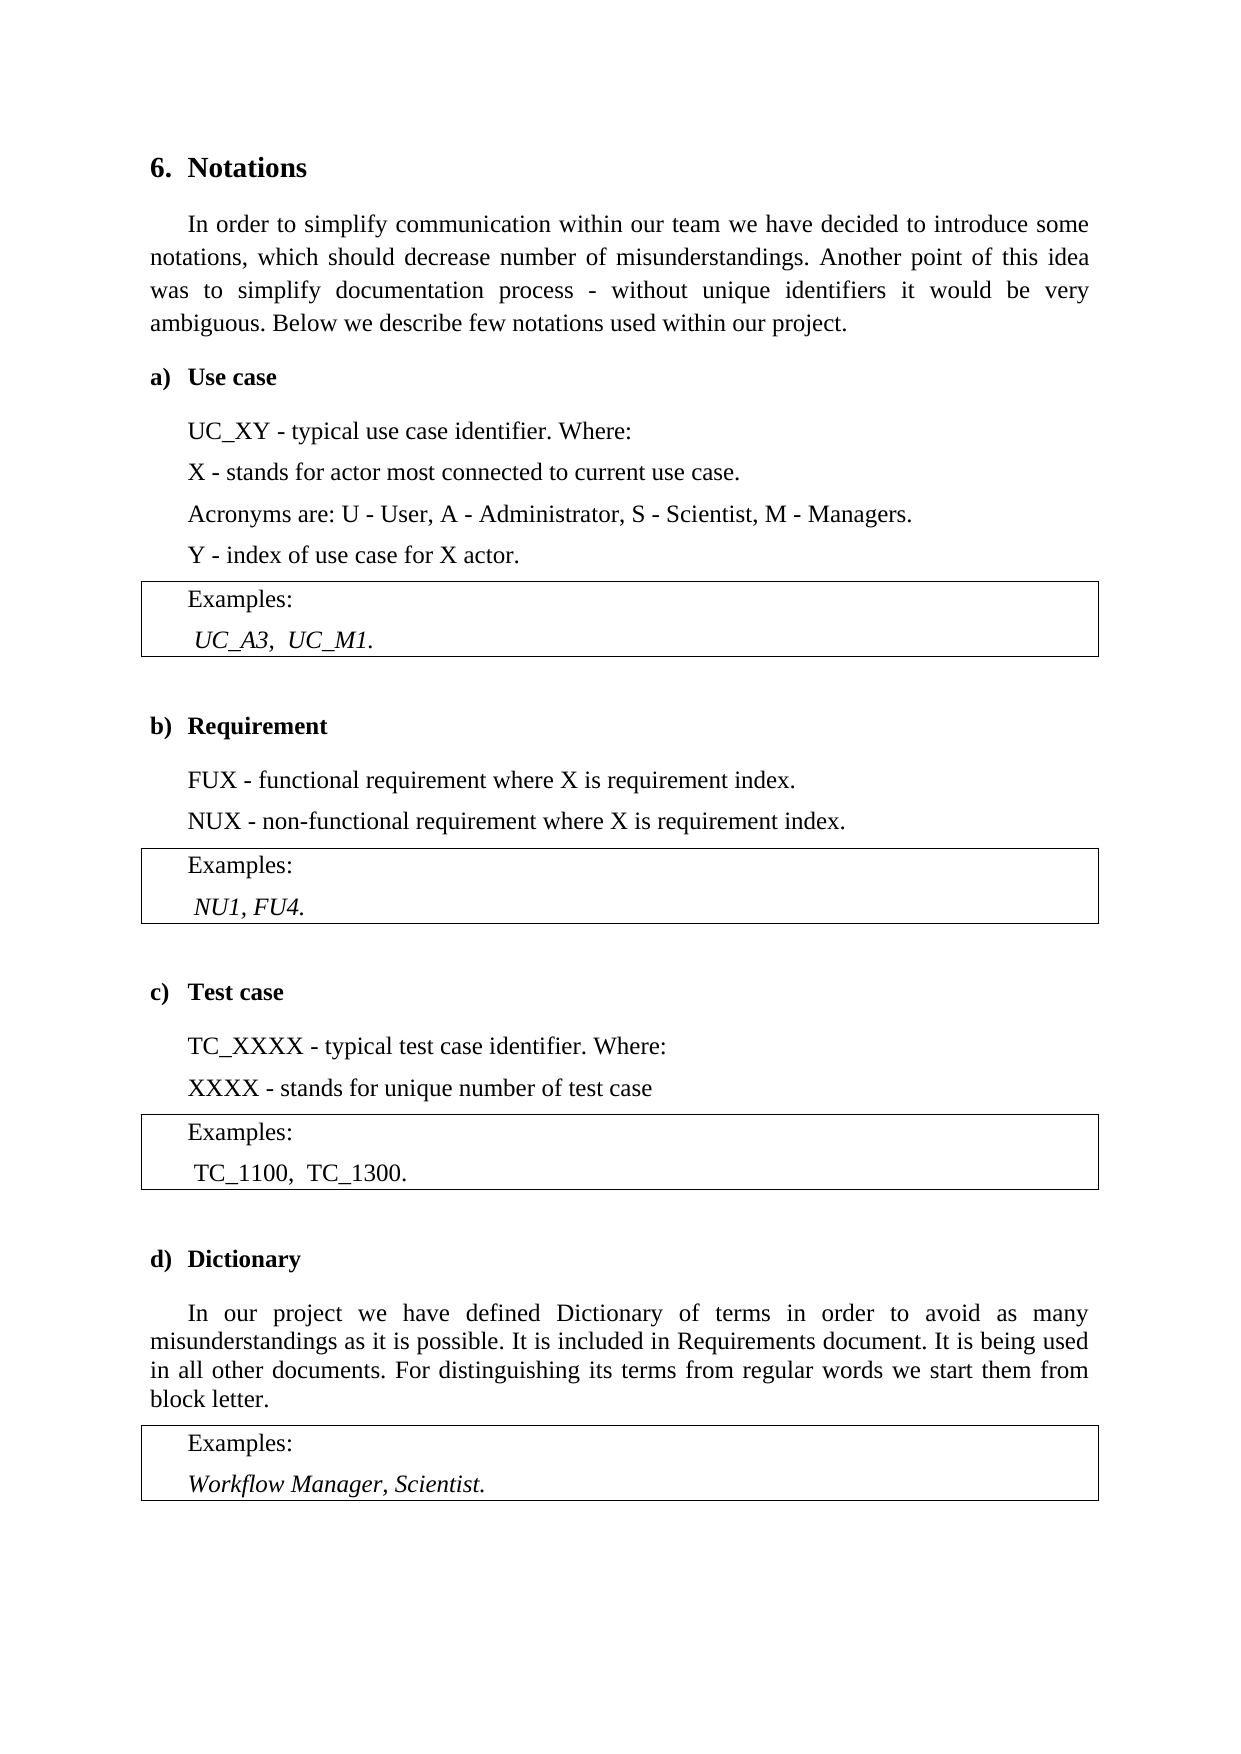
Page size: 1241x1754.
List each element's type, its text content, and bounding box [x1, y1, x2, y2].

text Notations [150, 150, 1090, 183]
text Requirement [150, 711, 1090, 740]
text TC_1100, TC_1300. [142, 1155, 1098, 1189]
text XXXX - stands for unique number of test case [150, 1073, 1090, 1101]
text FUX - functional requirement where X is requirement index. [150, 765, 1090, 794]
text In our project we have defined Dictionary of terms in order to avoid as many misunderstandings as it is possible. It is included in Requirements document. It is being used in all other documents. For distinguishing its terms from regular words we start them from block letter. [150, 1298, 1090, 1413]
text NUX - non-functional requirement where X is requirement index. [150, 806, 1090, 835]
text UC_XY - typical use case identifier. Where: [150, 416, 1090, 445]
text TC_XXXX - typical test case identifier. Where: [150, 1031, 1090, 1060]
text Examples: [142, 849, 1098, 879]
text X - stands for actor most connected to current use case. [150, 457, 1090, 486]
text Examples: [142, 1426, 1098, 1457]
text In order to simplify communication within our team we have decided to introduce some notations, which should decrease number of misunderstandings. Another point of this idea was to simplify documentation process - without unique identifiers it would be very ambiguous. Below we describe few notations used within our project. [150, 209, 1090, 337]
text NU1, FU4. [142, 889, 1098, 923]
text UC_A3, UC_M1. [142, 622, 1098, 656]
text Test case [150, 977, 1090, 1006]
text Examples: [142, 1115, 1098, 1146]
text Examples: [142, 582, 1098, 613]
text Y - index of use case for X actor. [150, 540, 1090, 569]
text Dictionary [150, 1244, 1090, 1273]
list Use case [150, 362, 1090, 391]
text Acronyms are: U - User, A - Administrator, S - Scientist, M - Managers. [150, 499, 1090, 527]
text Workflow Manager, Scientist. [142, 1466, 1098, 1500]
